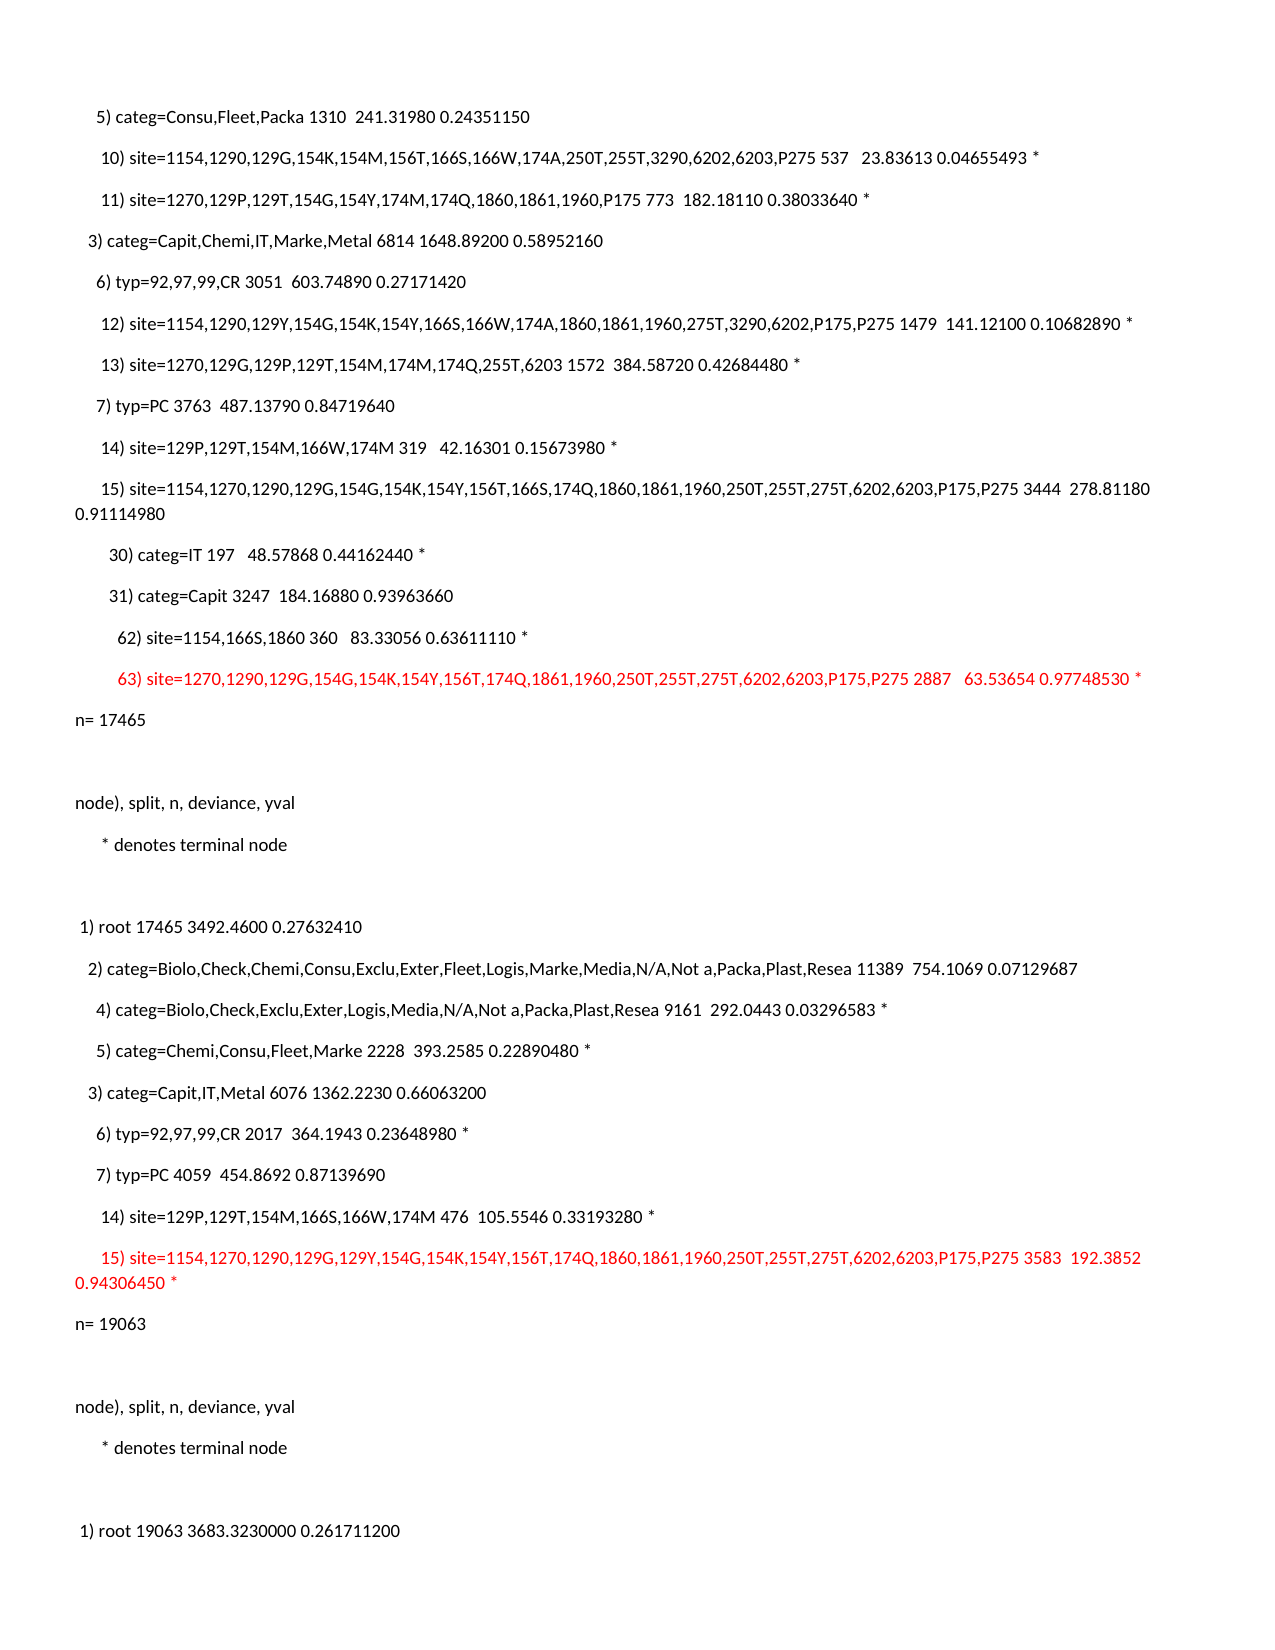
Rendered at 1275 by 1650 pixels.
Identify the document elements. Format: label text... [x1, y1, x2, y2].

text 7) typ=PC 3763 487.13790 0.84719640 [75, 394, 1200, 417]
text 13) site=1270,129G,129P,129T,154M,174M,174Q,255T,6203 1572 384.58720 0.42684480 * [75, 353, 1200, 376]
text 14) site=129P,129T,154M,166W,174M 319 42.16301 0.15673980 * [75, 436, 1200, 459]
text 30) categ=IT 197 48.57868 0.44162440 * [75, 543, 1200, 566]
text 1) root 19063 3683.3230000 0.261711200 [75, 1519, 1200, 1542]
text node), split, n, deviance, yval [75, 1395, 1200, 1418]
text 15) site=1154,1270,1290,129G,154G,154K,154Y,156T,166S,174Q,1860,1861,1960,250T,255T,275T,6202,6203,P175,P275 3444 278.81180 0.91114980 [75, 477, 1200, 525]
text 11) site=1270,129P,129T,154G,154Y,174M,174Q,1860,1861,1960,P175 773 182.18110 0.38033640 * [75, 188, 1200, 211]
text 12) site=1154,1290,129Y,154G,154K,154Y,166S,166W,174A,1860,1861,1960,275T,3290,6202,P175,P275 1479 141.12100 0.10682890 * [75, 312, 1200, 335]
text 3) categ=Capit,IT,Metal 6076 1362.2230 0.66063200 [75, 1081, 1200, 1104]
text 5) categ=Consu,Fleet,Packa 1310 241.31980 0.24351150 [75, 105, 1200, 128]
text 63) site=1270,1290,129G,154G,154K,154Y,156T,174Q,1861,1960,250T,255T,275T,6202,6203,P175,P275 2887 63.53654 0.97748530 * [75, 667, 1200, 690]
text 6) typ=92,97,99,CR 3051 603.74890 0.27171420 [75, 270, 1200, 293]
text 7) typ=PC 4059 454.8692 0.87139690 [75, 1163, 1200, 1186]
text * denotes terminal node [75, 833, 1200, 856]
text 10) site=1154,1290,129G,154K,154M,156T,166S,166W,174A,250T,255T,3290,6202,6203,P275 537 23.83613 0.04655493 * [75, 146, 1200, 169]
text 6) typ=92,97,99,CR 2017 364.1943 0.23648980 * [75, 1122, 1200, 1145]
text 31) categ=Capit 3247 184.16880 0.93963660 [75, 584, 1200, 607]
text n= 19063 [75, 1312, 1200, 1335]
text 15) site=1154,1270,1290,129G,129Y,154G,154K,154Y,156T,174Q,1860,1861,1960,250T,255T,275T,6202,6203,P175,P275 3583 192.3852 0.94306450 * [75, 1246, 1200, 1294]
text 14) site=129P,129T,154M,166S,166W,174M 476 105.5546 0.33193280 * [75, 1205, 1200, 1228]
text node), split, n, deviance, yval [75, 791, 1200, 814]
text 5) categ=Chemi,Consu,Fleet,Marke 2228 393.2585 0.22890480 * [75, 1039, 1200, 1062]
text 3) categ=Capit,Chemi,IT,Marke,Metal 6814 1648.89200 0.58952160 [75, 229, 1200, 252]
text 2) categ=Biolo,Check,Chemi,Consu,Exclu,Exter,Fleet,Logis,Marke,Media,N/A,Not a,Packa,Plast,Resea 11389 754.1069 0.07129687 [75, 957, 1200, 980]
text n= 17465 [75, 709, 1200, 732]
text 4) categ=Biolo,Check,Exclu,Exter,Logis,Media,N/A,Not a,Packa,Plast,Resea 9161 292.0443 0.03296583 * [75, 998, 1200, 1021]
text 1) root 17465 3492.4600 0.27632410 [75, 915, 1200, 938]
text 62) site=1154,166S,1860 360 83.33056 0.63611110 * [75, 626, 1200, 649]
text * denotes terminal node [75, 1436, 1200, 1459]
